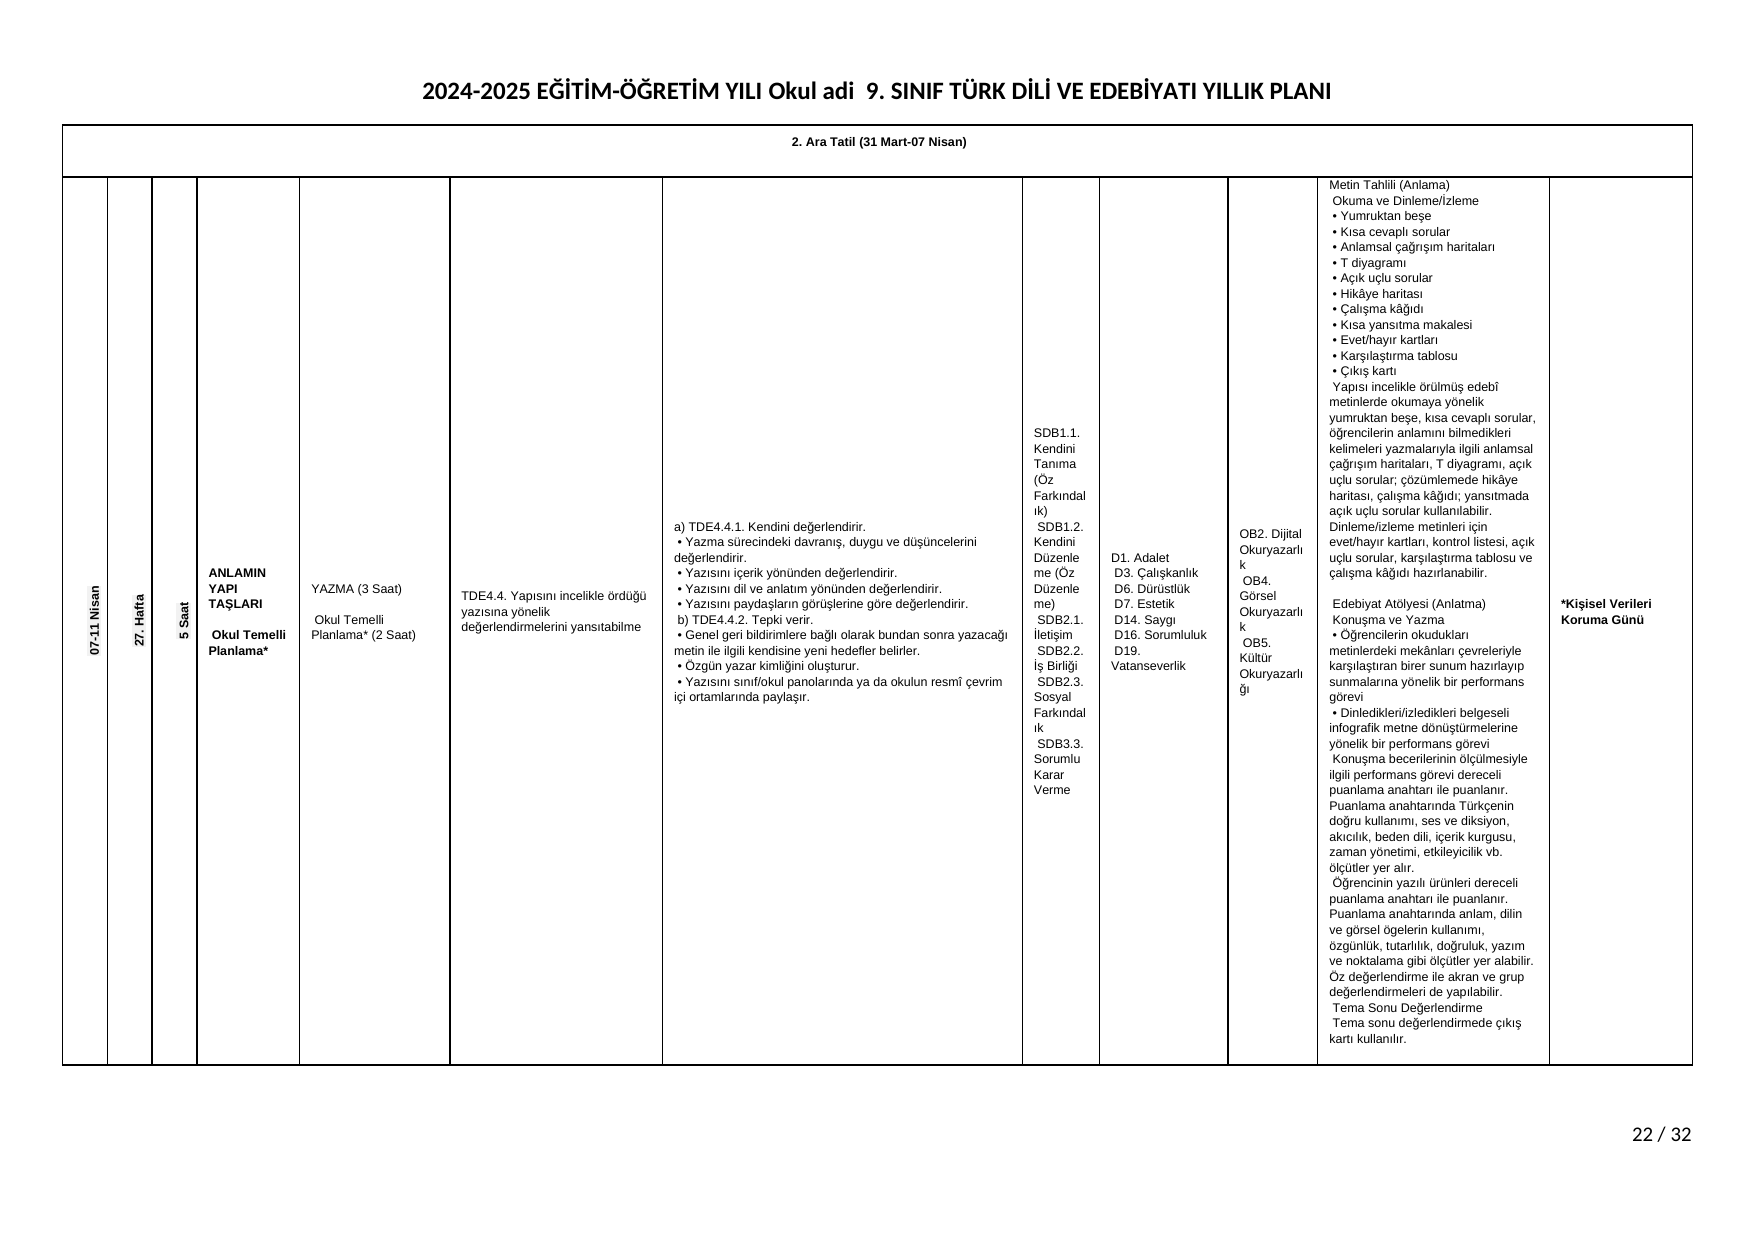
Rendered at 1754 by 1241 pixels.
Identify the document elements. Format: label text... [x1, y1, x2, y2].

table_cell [1100, 178, 1227, 1064]
table_cell ANLAMIN YAPI TAŞLARI Okul Temelli Planlama* [198, 178, 299, 1064]
table_cell 2. Ara Tatil (31 Mart-07 Nisan) [63, 126, 1692, 176]
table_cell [1229, 178, 1317, 1064]
table_cell a) TDE4.4.1. Kendini değerlendirir. • Yazma sürecindeki davranış, duygu ve düşüncelerini değerlendirir. • Yazısını içerik yönünden değerlendirir. • Yazısını dil ve anlatım yönünden değerlendirir. • Yazısını paydaşların görüşlerine göre değerlendirir. b) TDE4.4.2. Tepki verir. • Genel geri bildirimlere bağlı olarak bundan sonra yazacağı metin ile ilgili kendisine yeni hedefler belirler. • Özgün yazar kimliğini oluşturur. • Yazısını sınıf/okul panolarında ya da okulun resmî çevrim içi ortamlarında paylaşır. [663, 178, 1022, 1064]
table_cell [1023, 178, 1099, 1064]
table_cell TDE4.4. Yapısını incelikle ördüğü yazısına yönelik değerlendirmelerini yansıtabilme [451, 178, 662, 1064]
table_cell 27. Hafta [108, 178, 151, 1064]
table_cell 5 Saat [153, 178, 196, 1064]
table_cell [1318, 178, 1549, 1064]
table_cell 07-11 Nisan [63, 178, 107, 1064]
table_cell YAZMA (3 Saat) Okul Temelli Planlama* (2 Saat) [300, 178, 449, 1064]
table_cell *Kişisel Verileri Koruma Günü [1550, 178, 1692, 1064]
